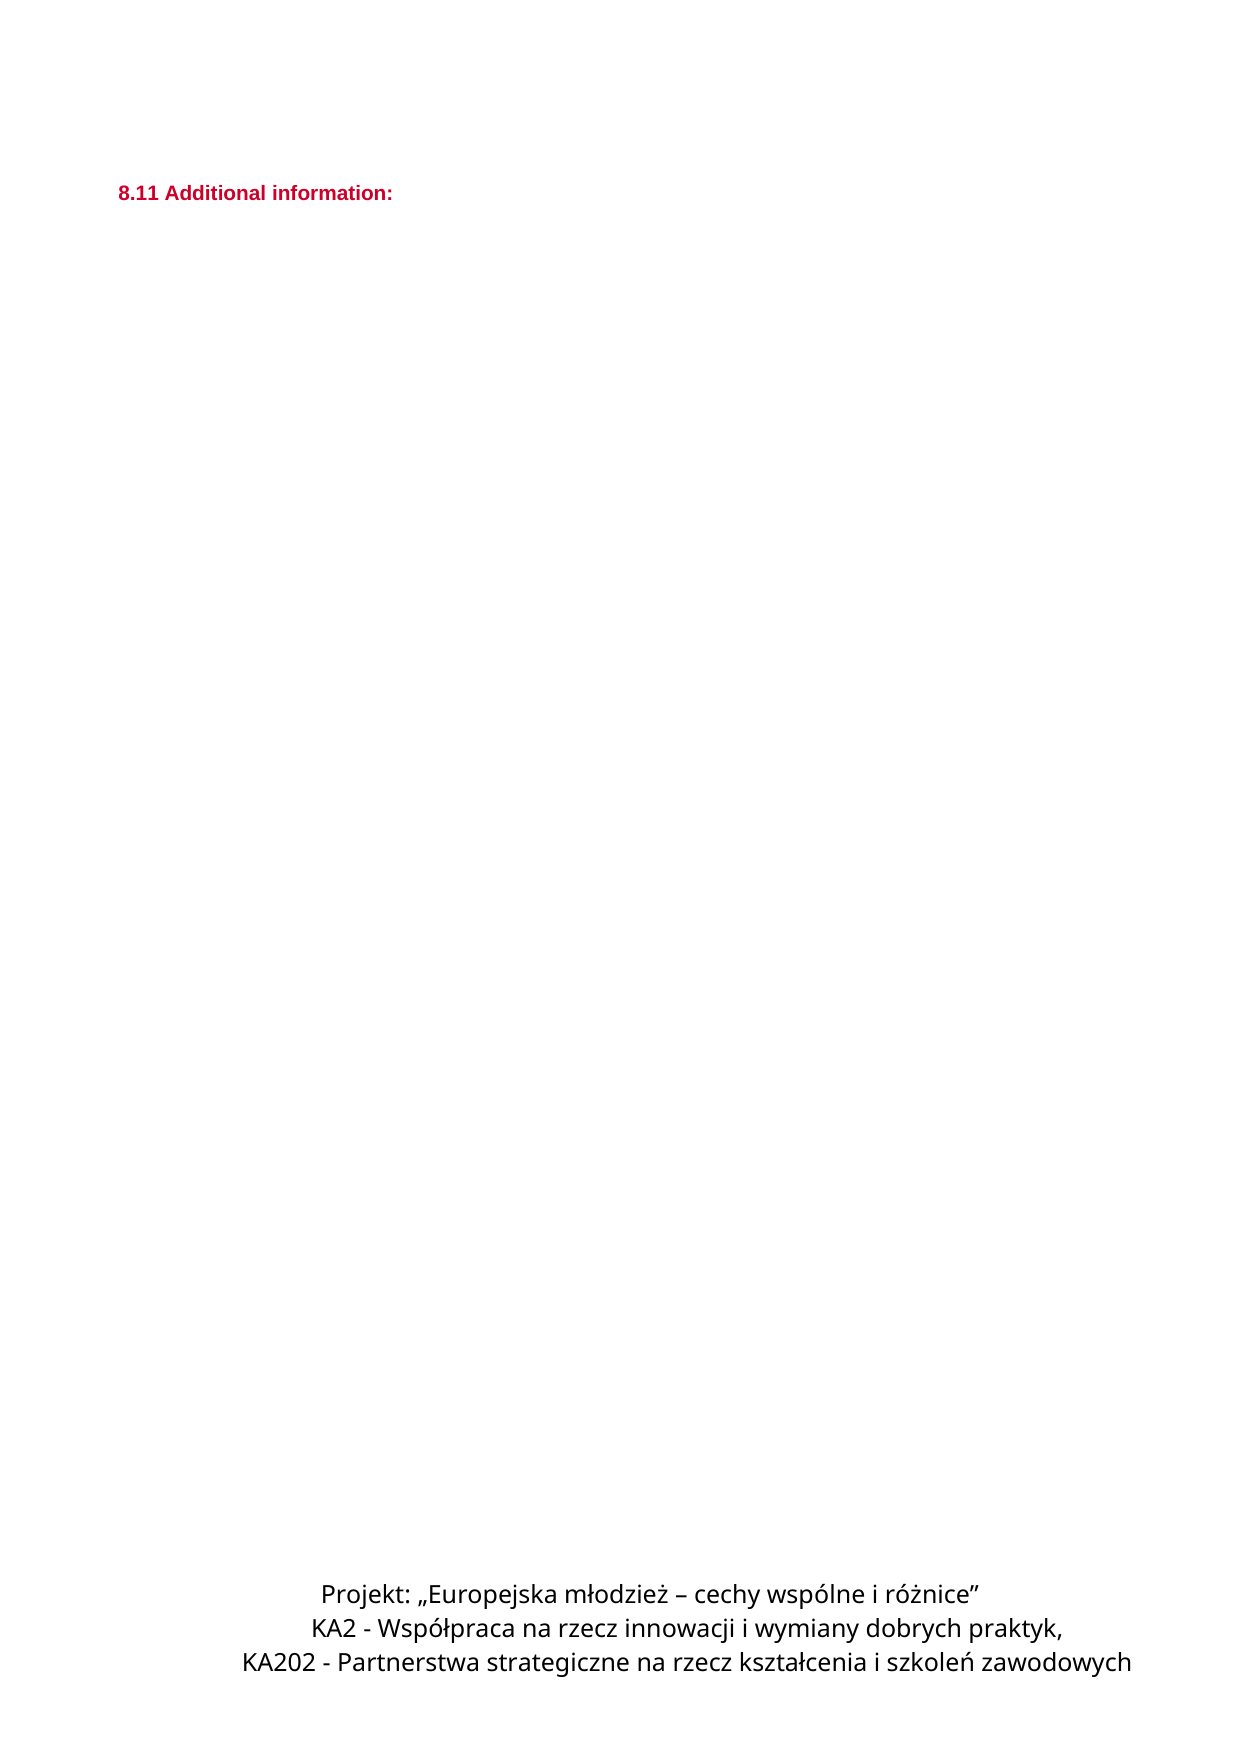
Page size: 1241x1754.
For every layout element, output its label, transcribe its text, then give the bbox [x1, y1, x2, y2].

text 8.11 Additional information: [118, 181, 1181, 205]
